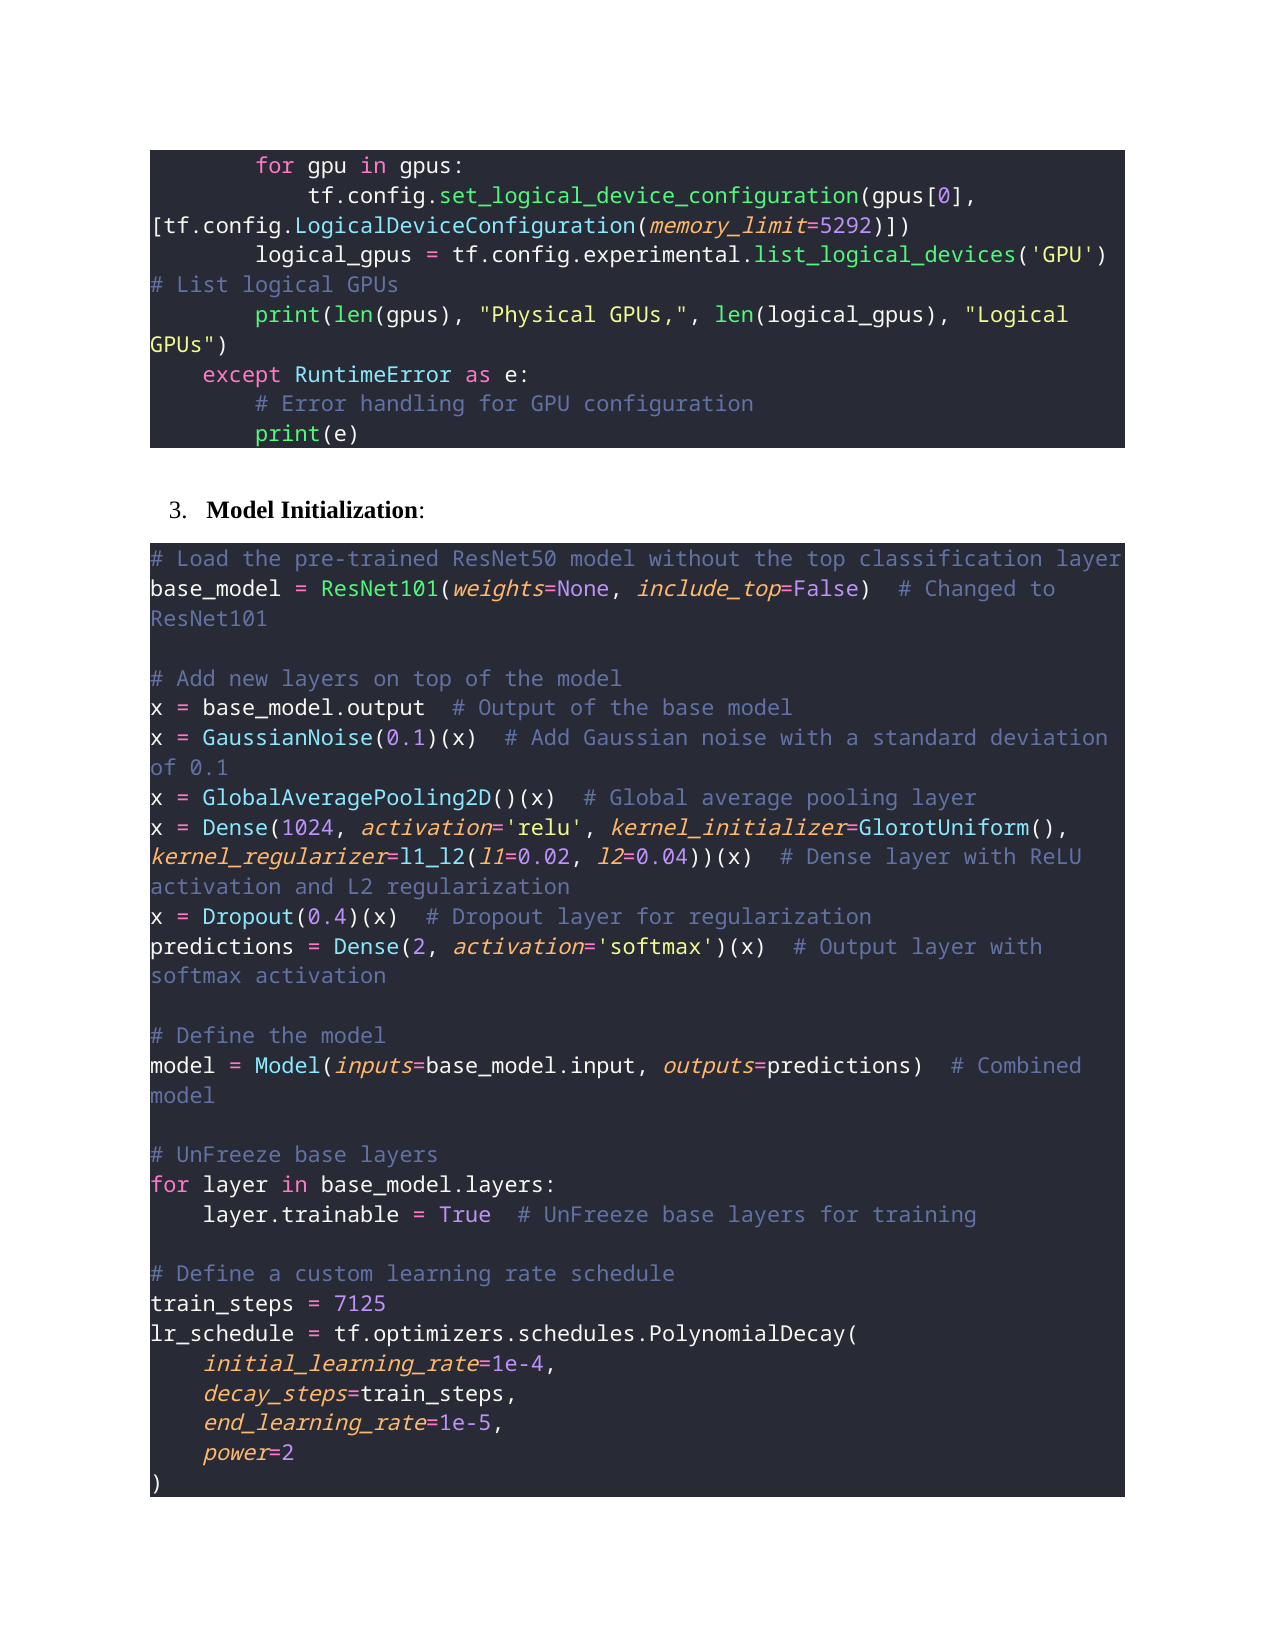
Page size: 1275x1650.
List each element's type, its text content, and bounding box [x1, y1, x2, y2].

text # Load the pre-trained ResNet50 model without the top classification layer [150, 543, 1125, 573]
text print(e) [150, 418, 1125, 448]
text x = GlobalAveragePooling2D()(x) # Global average pooling layer [150, 782, 1125, 811]
text logical_gpus = tf.config.experimental.list_logical_devices('GPU') # List logical GPUs [150, 239, 1125, 299]
text # UnFreeze base layers [150, 1139, 1125, 1169]
text print(len(gpus), "Physical GPUs,", len(logical_gpus), "Logical GPUs") [150, 299, 1125, 358]
text # Define a custom learning rate schedule [150, 1258, 1125, 1288]
text train_steps = 7125 [150, 1288, 1125, 1318]
text ) [150, 1467, 1125, 1497]
text power=2 [150, 1437, 1125, 1467]
text tf.config.set_logical_device_configuration(gpus[0], [tf.config.LogicalDeviceConfiguration(memory_limit=5292)]) [150, 180, 1125, 239]
text # Error handling for GPU configuration [150, 388, 1125, 418]
text except RuntimeError as e: [150, 358, 1125, 388]
text layer.trainable = True # UnFreeze base layers for training [150, 1199, 1125, 1228]
text lr_schedule = tf.optimizers.schedules.PolynomialDecay( [150, 1318, 1125, 1348]
text x = base_model.output # Output of the base model [150, 692, 1125, 722]
text end_learning_rate=1e-5, [150, 1407, 1125, 1437]
text x = Dense(1024, activation='relu', kernel_initializer=GlorotUniform(), kernel_regularizer=l1_l2(l1=0.02, l2=0.04))(x) # Dense layer with ReLU activation and L2 regularization [150, 811, 1125, 901]
text x = GaussianNoise(0.1)(x) # Add Gaussian noise with a standard deviation of 0.1 [150, 722, 1125, 782]
text # Define the model [150, 1020, 1125, 1050]
list Model Initialization: [169, 496, 1125, 524]
text model = Model(inputs=base_model.input, outputs=predictions) # Combined model [150, 1050, 1125, 1109]
text for layer in base_model.layers: [150, 1169, 1125, 1199]
text x = Dropout(0.4)(x) # Dropout layer for regularization [150, 901, 1125, 931]
text decay_steps=train_steps, [150, 1377, 1125, 1407]
text for gpu in gpus: [150, 150, 1125, 180]
text predictions = Dense(2, activation='softmax')(x) # Output layer with softmax activation [150, 931, 1125, 990]
text # Add new layers on top of the model [150, 662, 1125, 692]
text base_model = ResNet101(weights=None, include_top=False) # Changed to ResNet101 [150, 573, 1125, 633]
text initial_learning_rate=1e-4, [150, 1348, 1125, 1377]
